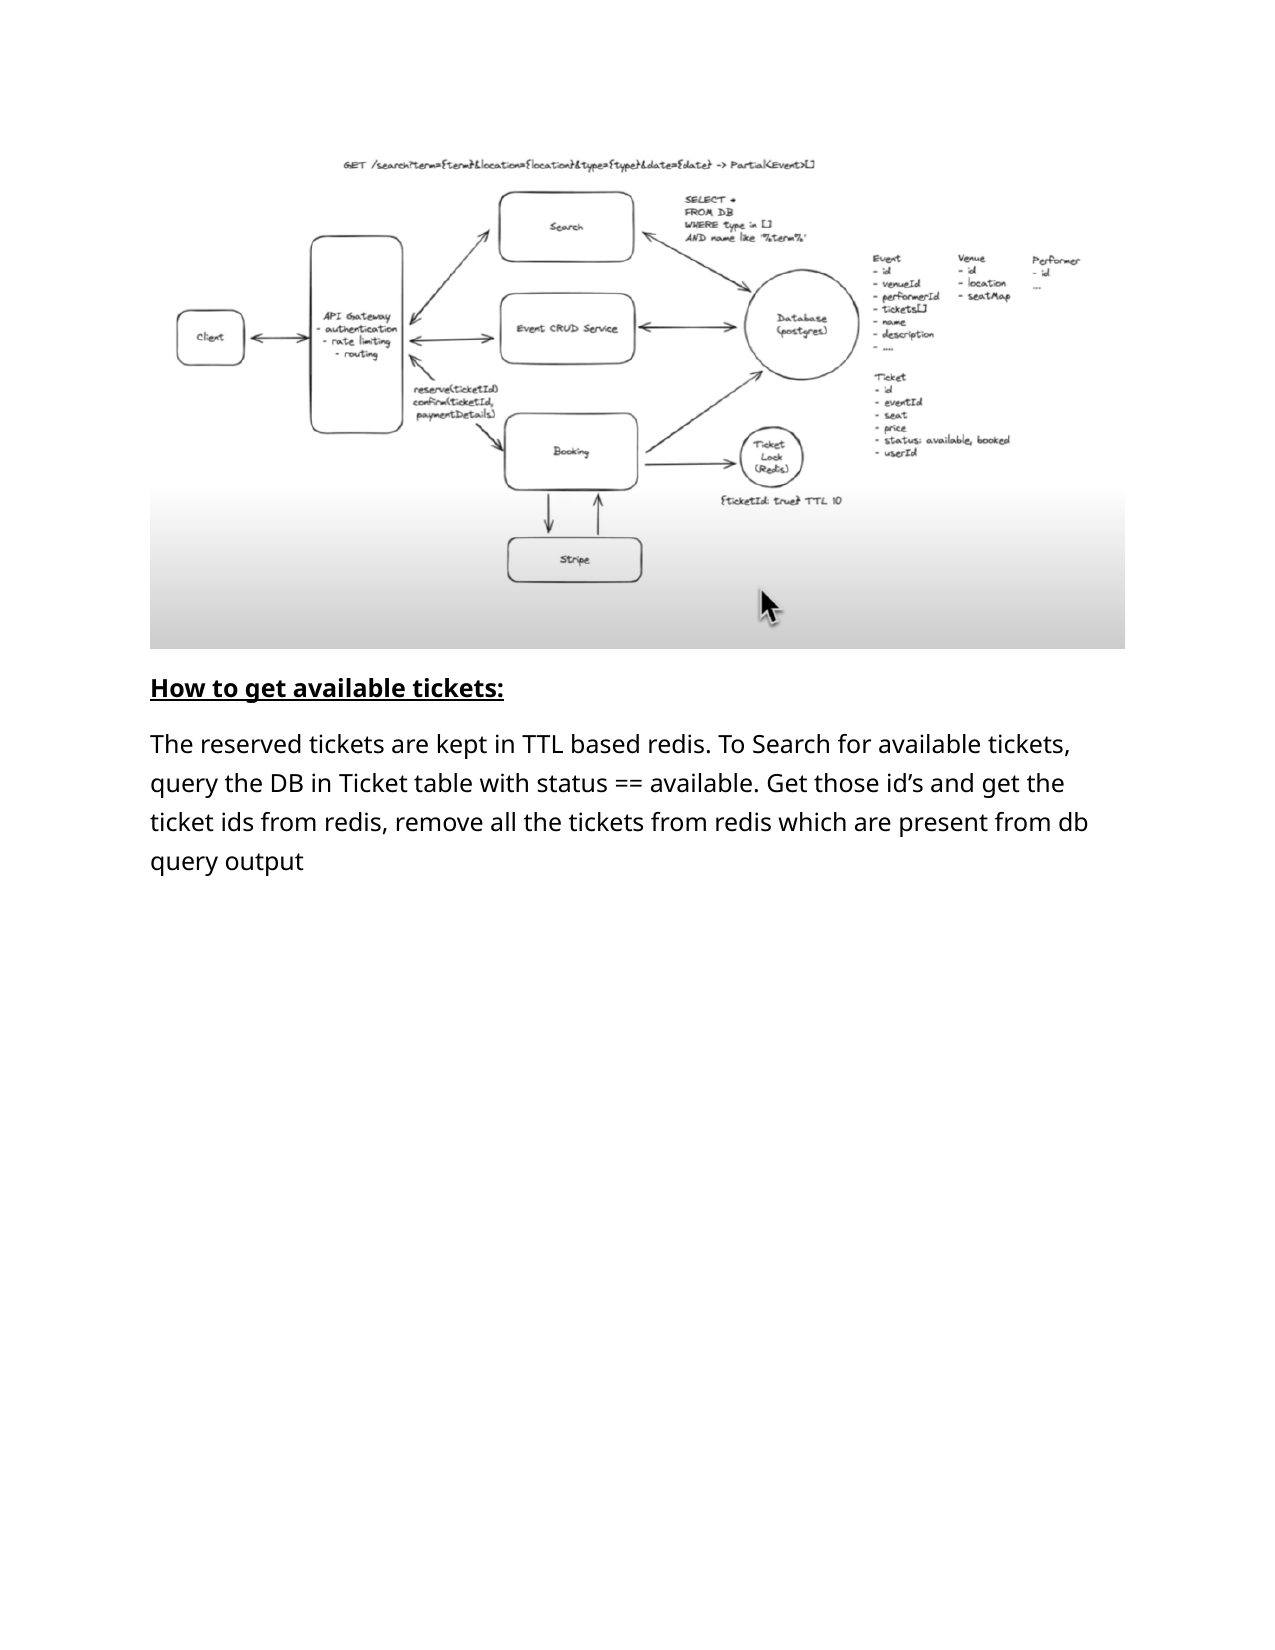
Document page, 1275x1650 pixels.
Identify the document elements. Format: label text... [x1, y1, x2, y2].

picture [150, 150, 1125, 649]
text How to get available tickets: [150, 671, 1125, 704]
text The reserved tickets are kept in TTL based redis. To Search for available tickets, query the DB in Ticket table with status == available. Get those id’s and get the ticket ids from redis, remove all the tickets from redis which are present from db query output [150, 726, 1125, 878]
